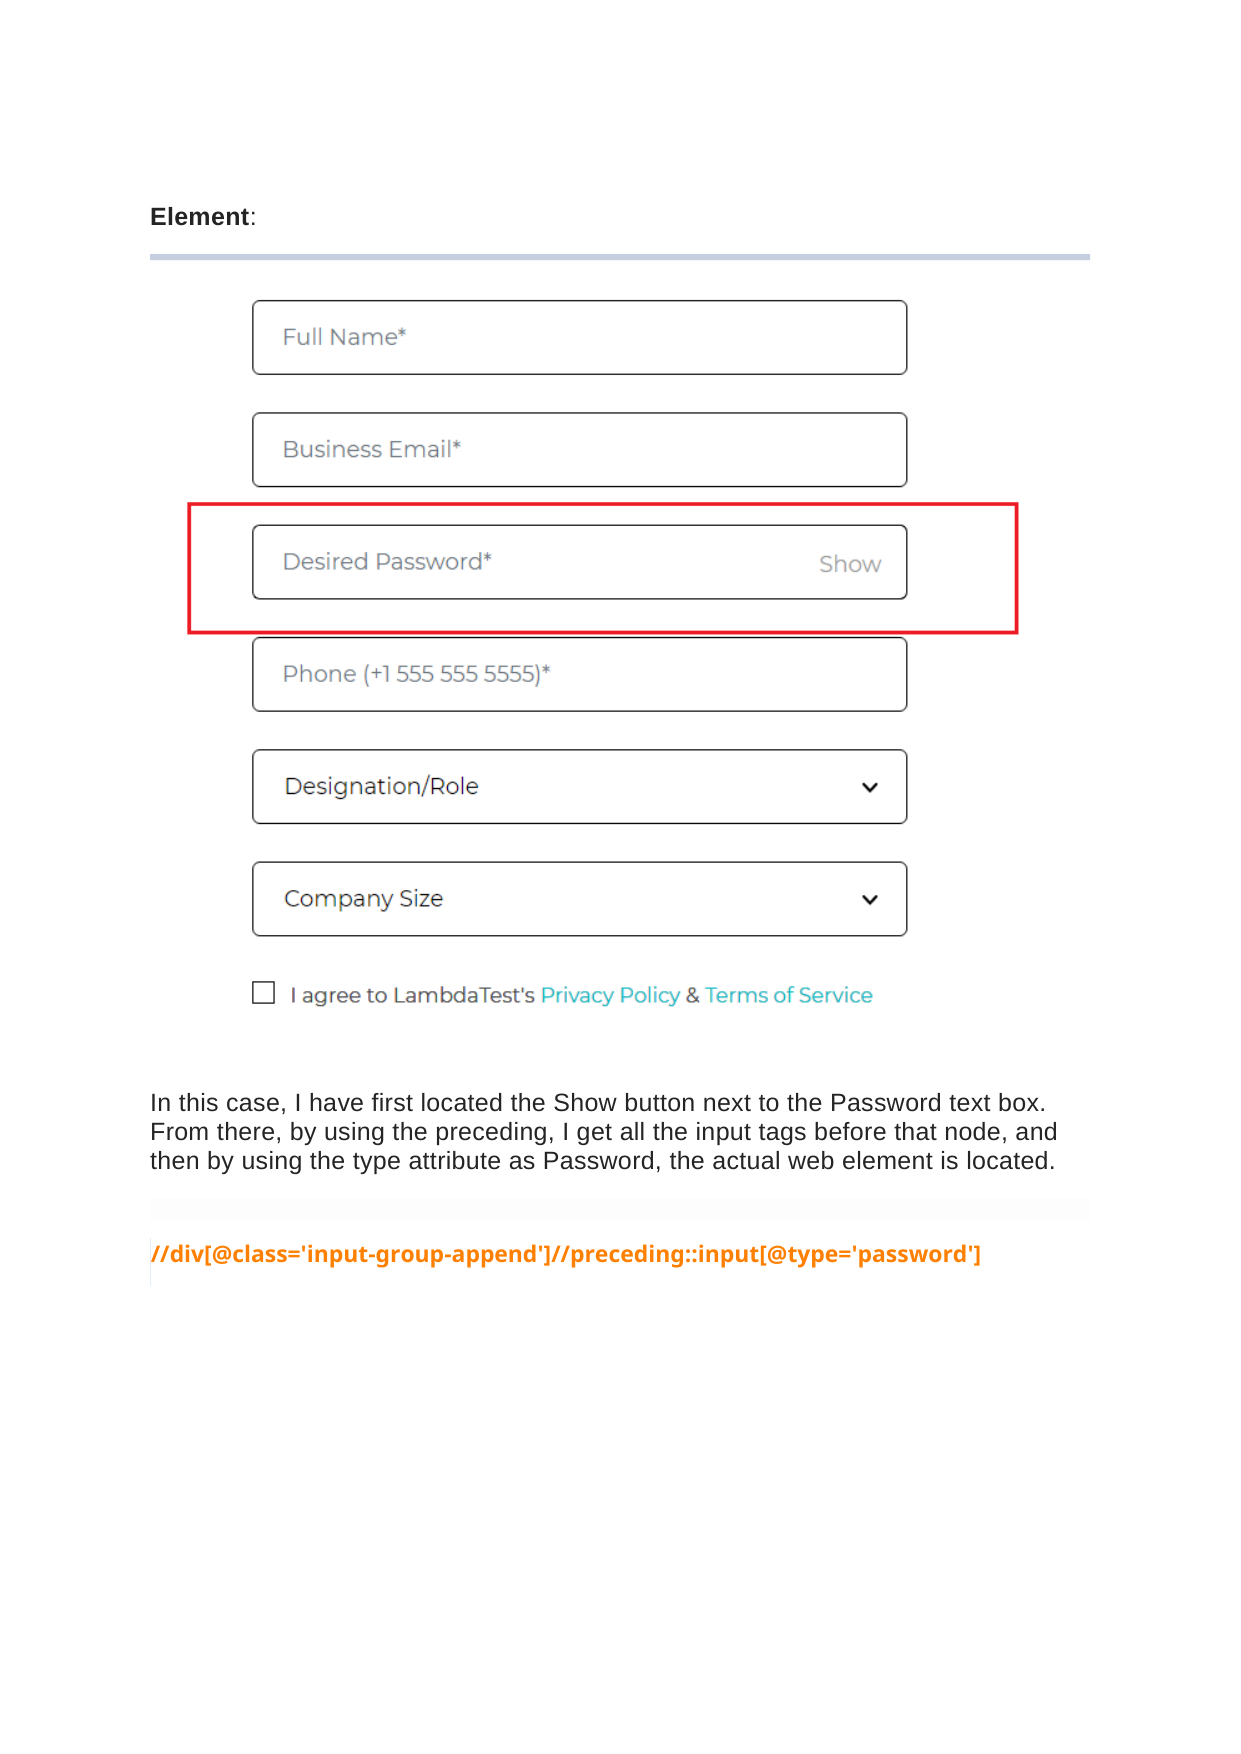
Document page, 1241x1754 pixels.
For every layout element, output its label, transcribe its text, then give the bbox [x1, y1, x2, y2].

picture [150, 254, 1091, 1065]
table_header //div[@class='input-group-append']//preceding::input[@type='password'] [151, 1238, 1090, 1286]
text In this case, I have first located the Show button next to the Password text box. From there, by using the preceding, I get all the input tags before that node, and then by using the type attribute as Password, the actual web element is located. [150, 1088, 1090, 1174]
text Element: [150, 202, 1090, 231]
